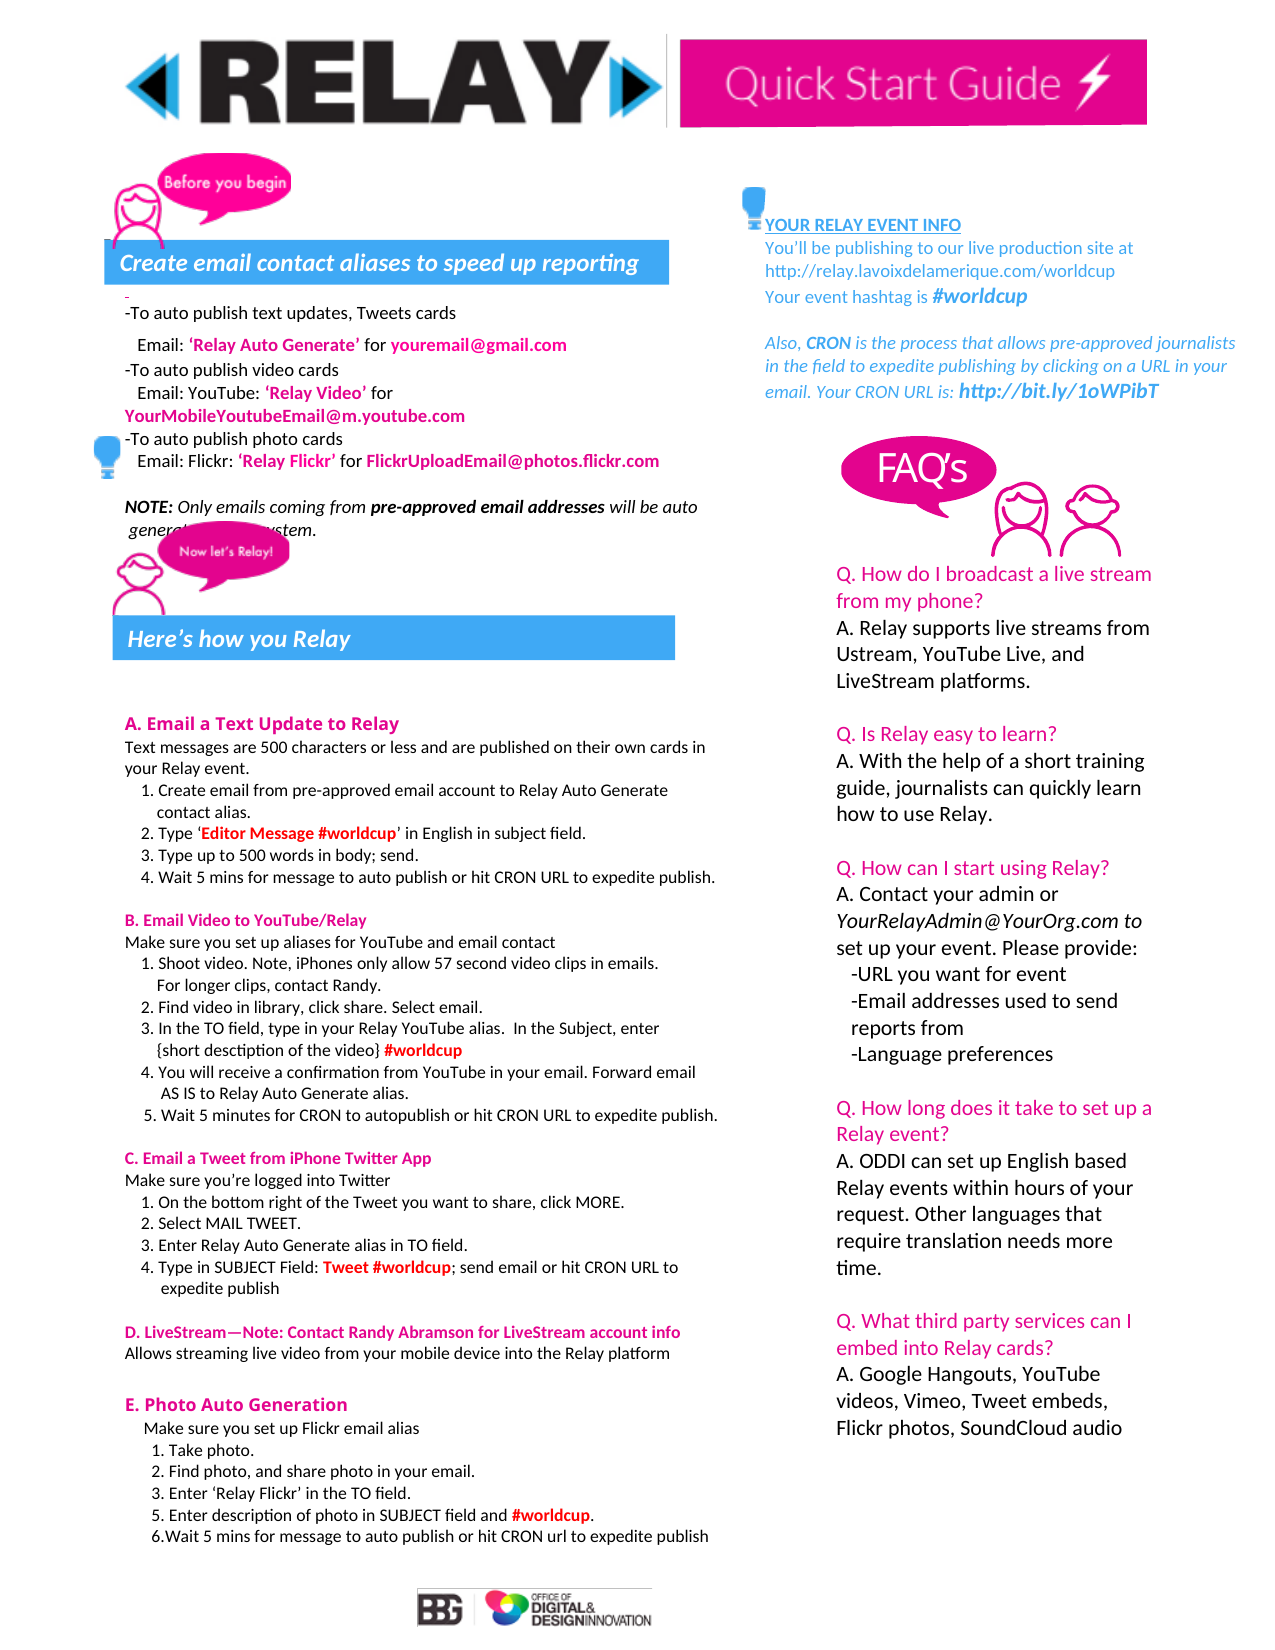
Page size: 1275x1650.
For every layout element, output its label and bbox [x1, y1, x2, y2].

picture [415, 1586, 653, 1627]
